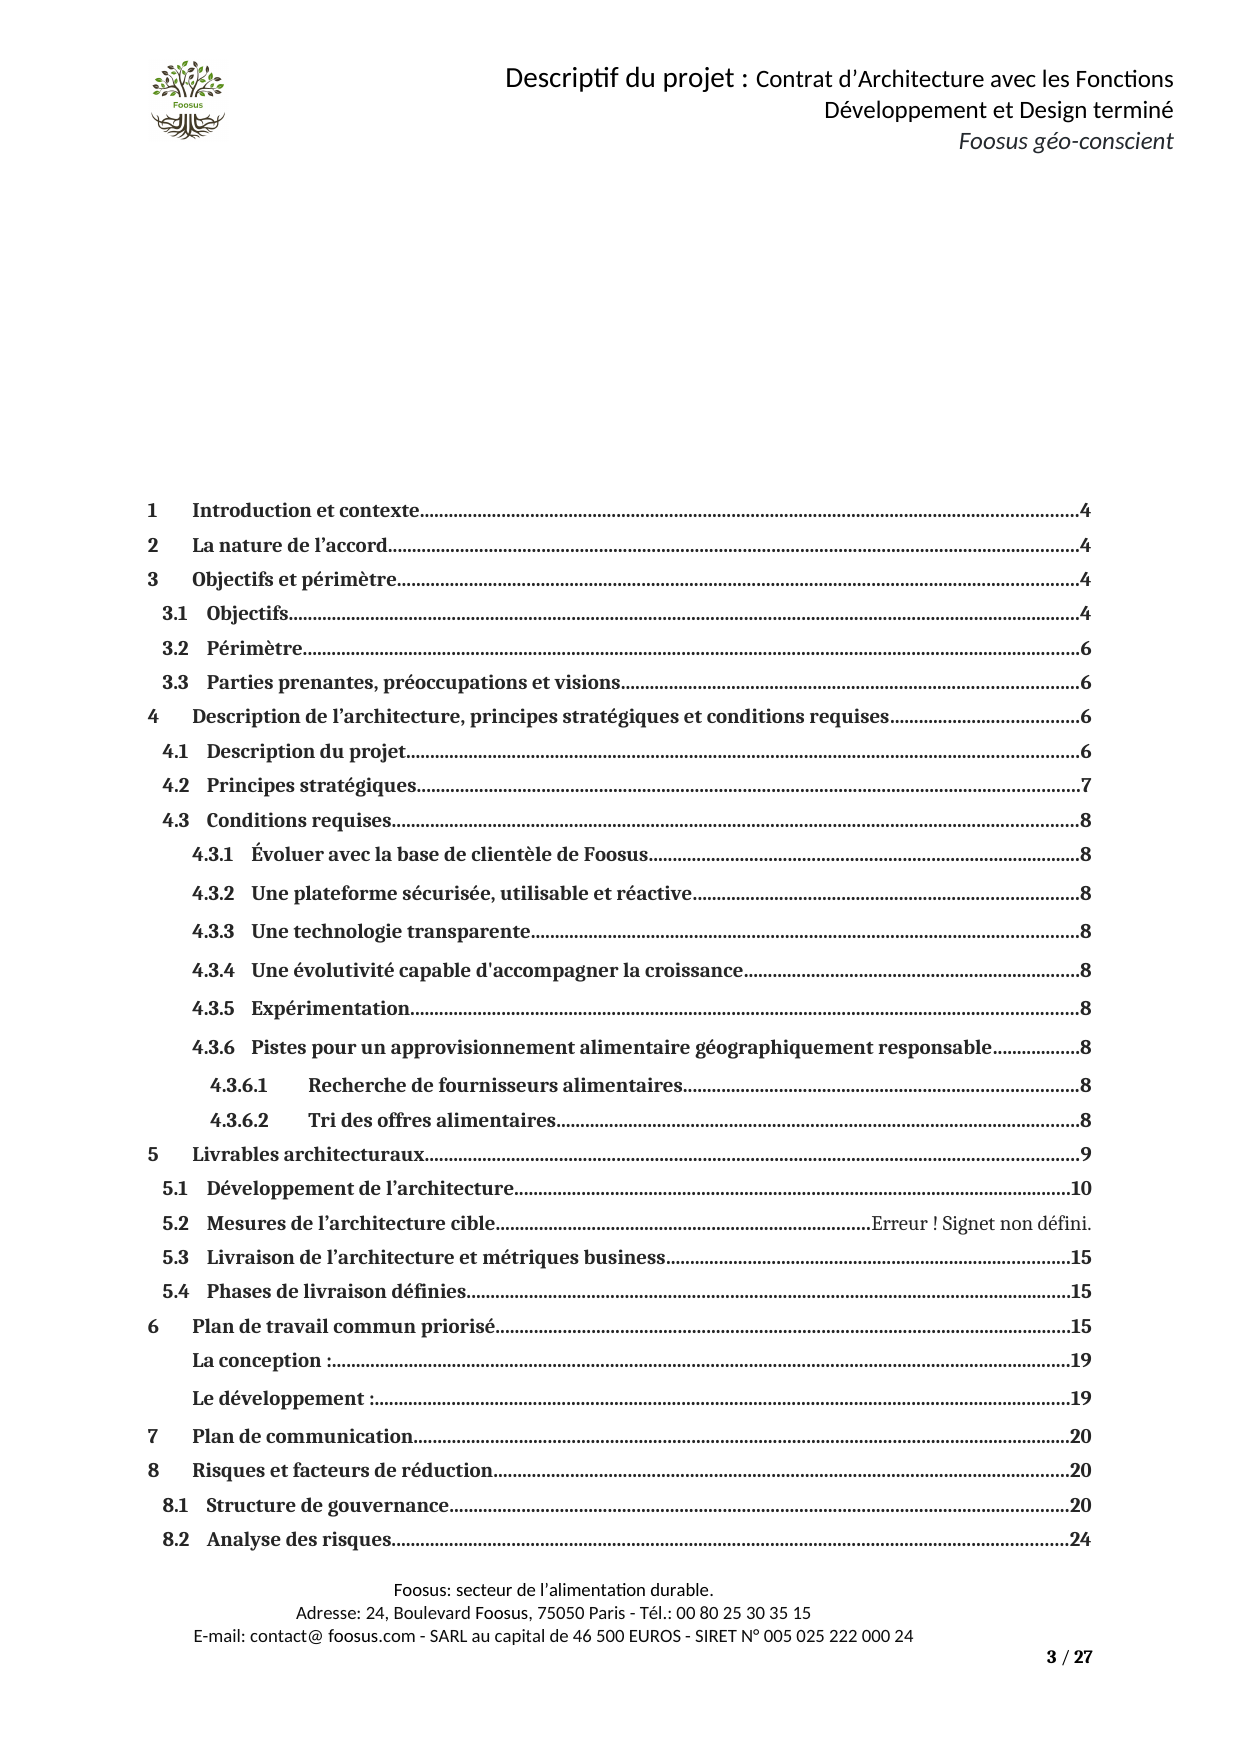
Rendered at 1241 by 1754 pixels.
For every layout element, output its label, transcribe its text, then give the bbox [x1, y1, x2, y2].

text 4.3.6 Pistes pour un approvisionnement alimentaire géographiquement responsable 8 [192, 1035, 1093, 1059]
text 4.3.6.1 Recherche de fournisseurs alimentaires 8 [210, 1074, 1093, 1098]
text 8.1 Structure de gouvernance 20 [148, 1493, 1093, 1517]
text 5 Livrables architecturaux 9 [148, 1143, 1093, 1167]
text 4 Description de l’architecture, principes stratégiques et conditions requises 6 [148, 705, 1093, 729]
text 1 Introduction et contexte 4 [148, 499, 1093, 523]
text 4.3.4 Une évolutivité capable d'accompagner la croissance 8 [192, 958, 1093, 982]
text 7 Plan de communication 20 [148, 1425, 1093, 1449]
text 4.1 Description du projet 6 [148, 739, 1093, 763]
text 5.2 Mesures de l’architecture cible Erreur ! Signet non défini. [148, 1211, 1093, 1235]
text 4.3.3 Une technologie transparente 8 [192, 920, 1093, 944]
text 5.1 Développement de l’architecture 10 [148, 1177, 1093, 1201]
picture [147, 59, 229, 142]
text 5.4 Phases de livraison définies 15 [148, 1280, 1093, 1304]
text La conception : 19 [192, 1349, 1093, 1373]
text 8.2 Analyse des risques 24 [148, 1528, 1093, 1552]
text 3.3 Parties prenantes, préoccupations et visions 6 [148, 671, 1093, 695]
text 3.2 Périmètre 6 [148, 636, 1093, 660]
text Le développement : 19 [192, 1387, 1093, 1411]
text 4.3.6.2 Tri des offres alimentaires 8 [210, 1108, 1093, 1132]
text 5.3 Livraison de l’architecture et métriques business 15 [148, 1246, 1093, 1270]
text 4.3.5 Expérimentation 8 [192, 997, 1093, 1021]
text 6 Plan de travail commun priorisé 15 [148, 1314, 1093, 1338]
text 4.3 Conditions requises 8 [148, 808, 1093, 832]
text 8 Risques et facteurs de réduction 20 [148, 1459, 1093, 1483]
text 3 Objectifs et périmètre 4 [148, 568, 1093, 592]
text 3.1 Objectifs 4 [148, 602, 1093, 626]
text 2 La nature de l’accord 4 [148, 533, 1093, 557]
text 4.3.1 Évoluer avec la base de clientèle de Foosus 8 [192, 843, 1093, 867]
text 4.2 Principes stratégiques 7 [148, 774, 1093, 798]
text 4.3.2 Une plateforme sécurisée, utilisable et réactive 8 [192, 881, 1093, 905]
